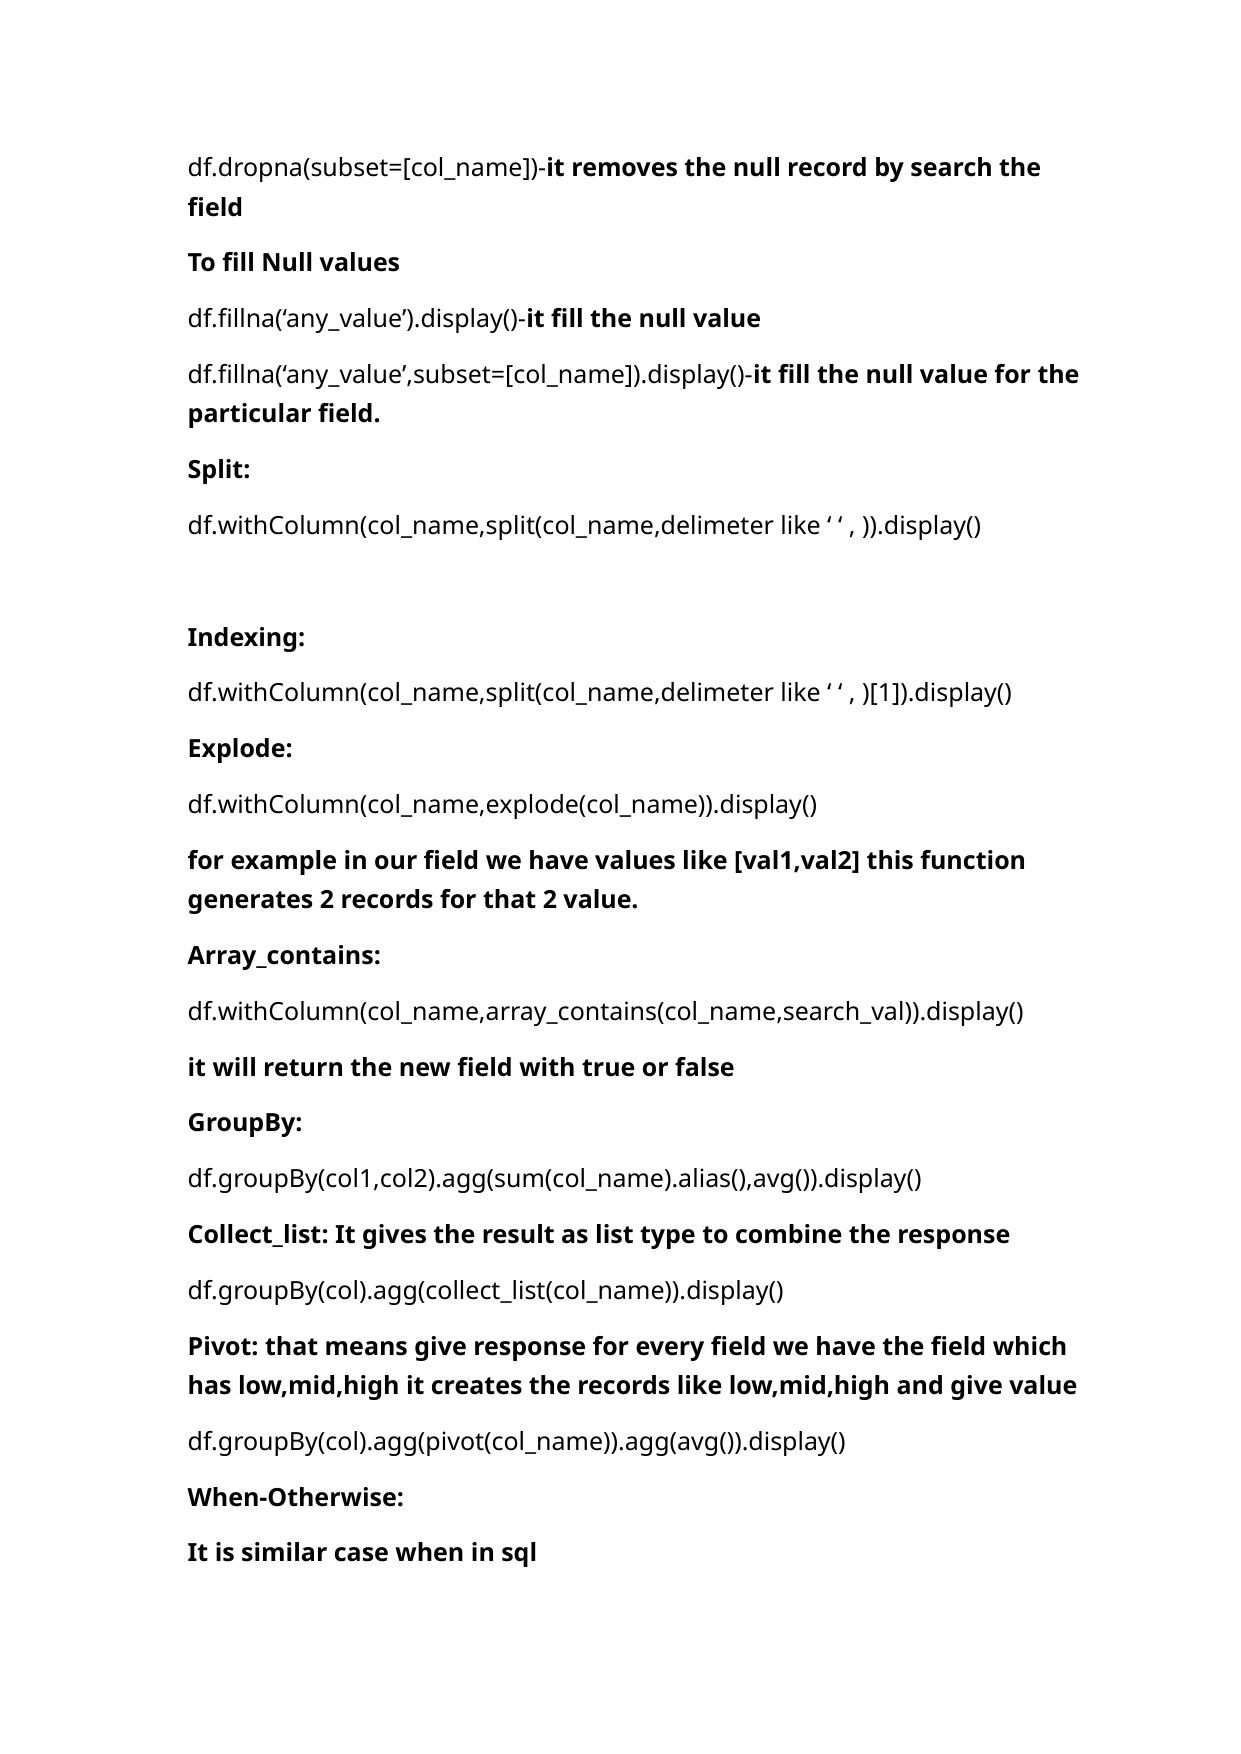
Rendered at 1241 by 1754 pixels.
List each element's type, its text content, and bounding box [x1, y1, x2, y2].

text df.withColumn(col_name,array_contains(col_name,search_val)).display() [187, 993, 1090, 1027]
text When-Otherwise: [187, 1479, 1090, 1513]
text Indexing: [187, 619, 1090, 653]
text df.groupBy(col).agg(collect_list(col_name)).display() [187, 1272, 1090, 1307]
text it will return the new field with true or false [187, 1049, 1090, 1083]
text df.groupBy(col1,col2).agg(sum(col_name).alias(),avg()).display() [187, 1161, 1090, 1195]
text It is similar case when in sql [187, 1535, 1090, 1569]
text Pivot: that means give response for every field we have the field which has low,mid,high it creates the records like low,mid,high and give value [187, 1328, 1090, 1402]
text Split: [187, 452, 1090, 486]
text df.withColumn(col_name,split(col_name,delimeter like ‘ ‘ , )[1]).display() [187, 675, 1090, 709]
text df.fillna(‘any_value’).display()-it fill the null value [187, 301, 1090, 335]
text Explode: [187, 731, 1090, 765]
text df.groupBy(col).agg(pivot(col_name)).agg(avg()).display() [187, 1423, 1090, 1457]
text To fill Null values [187, 245, 1090, 279]
text Array_contains: [187, 937, 1090, 972]
text df.withColumn(col_name,split(col_name,delimeter like ‘ ‘ , )).display() [187, 507, 1090, 542]
text for example in our field we have values like [val1,val2] this function generates 2 records for that 2 value. [187, 842, 1090, 916]
text df.withColumn(col_name,explode(col_name)).display() [187, 787, 1090, 821]
text GroupBy: [187, 1105, 1090, 1139]
text df.fillna(‘any_value’,subset=[col_name]).display()-it fill the null value for the particular field. [187, 357, 1090, 430]
text df.dropna(subset=[col_name])-it removes the null record by search the field [187, 150, 1090, 223]
text Collect_list: It gives the result as list type to combine the response [187, 1217, 1090, 1251]
